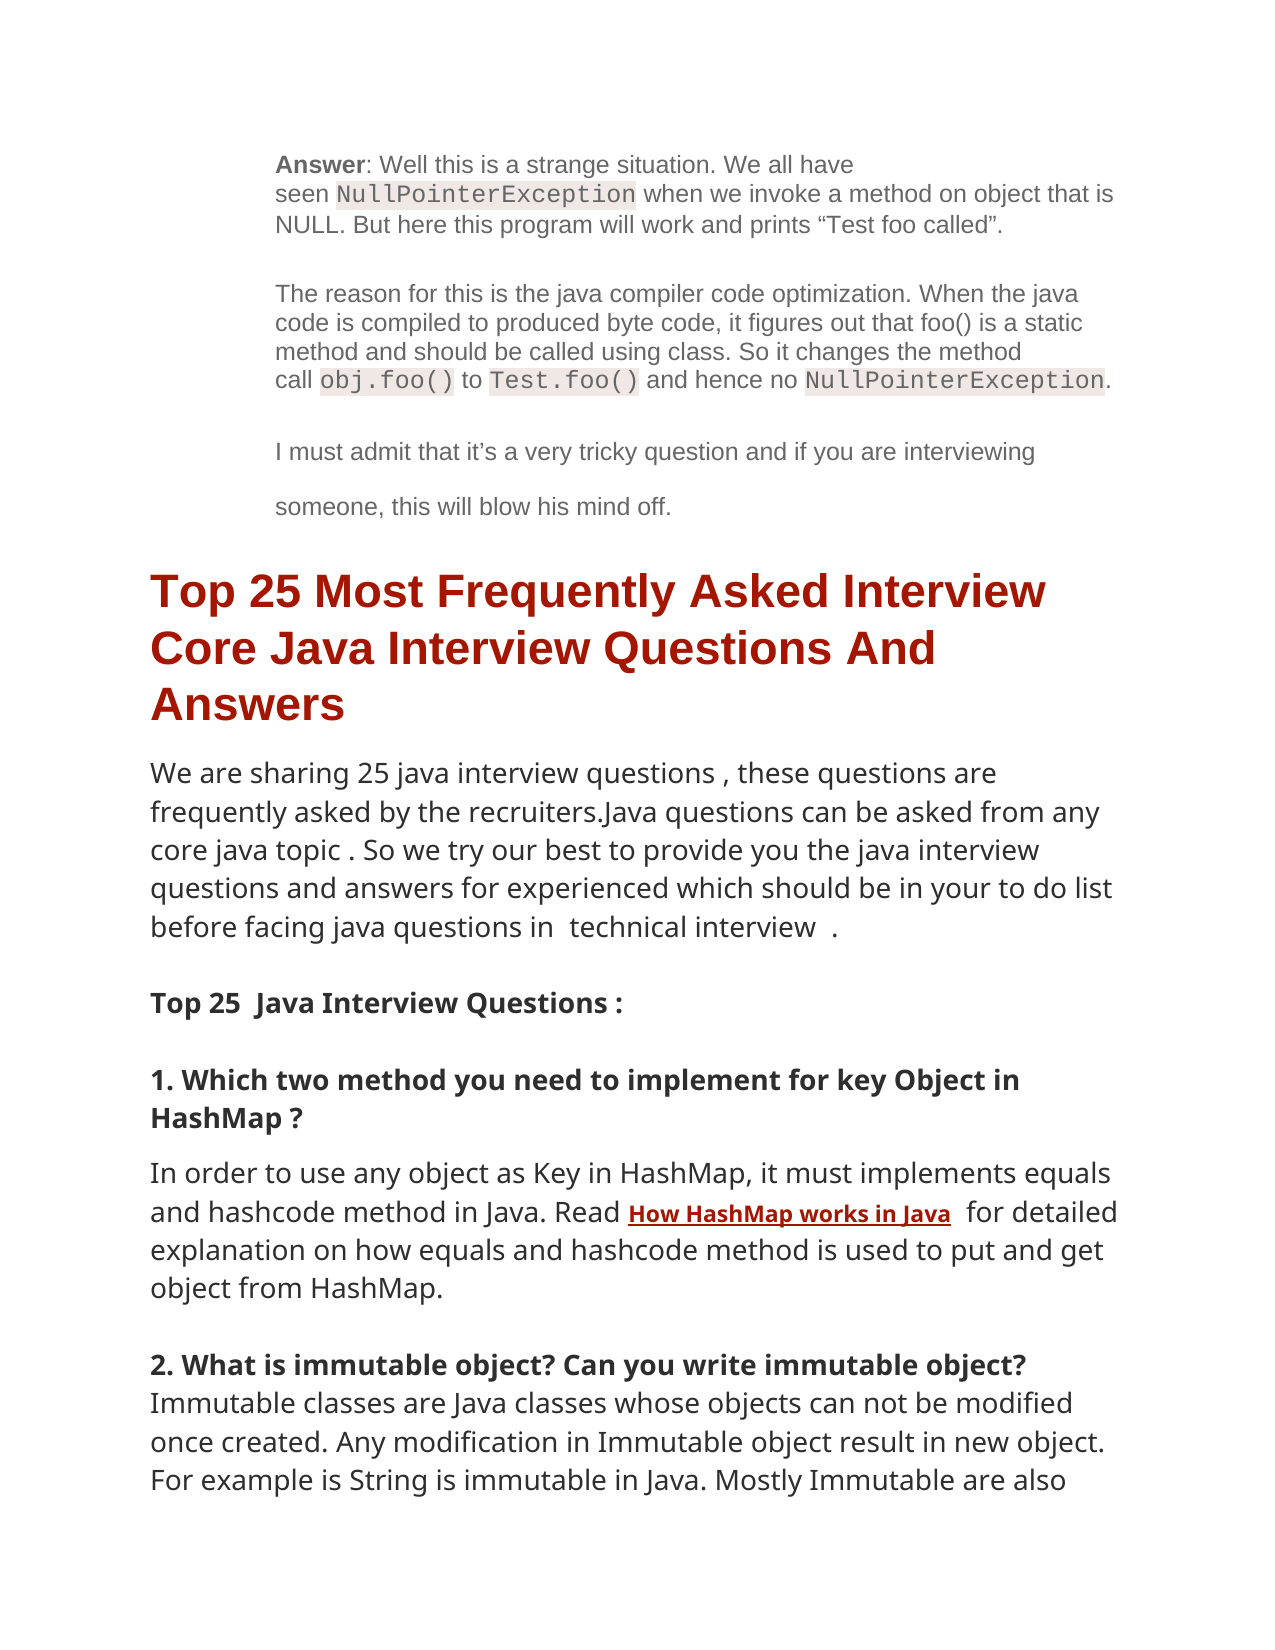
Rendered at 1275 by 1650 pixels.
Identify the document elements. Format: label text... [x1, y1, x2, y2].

text I must admit that it’s a very tricky question and if you are interviewing someone, this will blow his mind off. [275, 437, 1125, 521]
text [150, 1154, 1125, 1499]
subtitle Top 25 Most Frequently Asked Interview Core Java Interview Questions And Answers [150, 562, 1125, 730]
text The reason for this is the java compiler code optimization. When the java code is compiled to produced byte code, it figures out that foo() is a static method and should be called using class. So it changes the method call obj.foo() to Test.foo() and hence no NullPointerException. [275, 279, 1125, 396]
text Answer: Well this is a strange situation. We all have seen NullPointerException when we invoke a method on object that is NULL. But here this program will work and prints “Test foo called”. [275, 150, 1125, 238]
text We are sharing 25 java interview questions , these questions are frequently asked by the recruiters.Java questions can be asked from any core java topic . So we try our best to provide you the java interview questions and answers for experienced which should be in your to do list before facing java questions in technical interview . Top 25 Java Interview Questions : 1. Which two method you need to implement for key Object in HashMap ? [150, 754, 1125, 1137]
